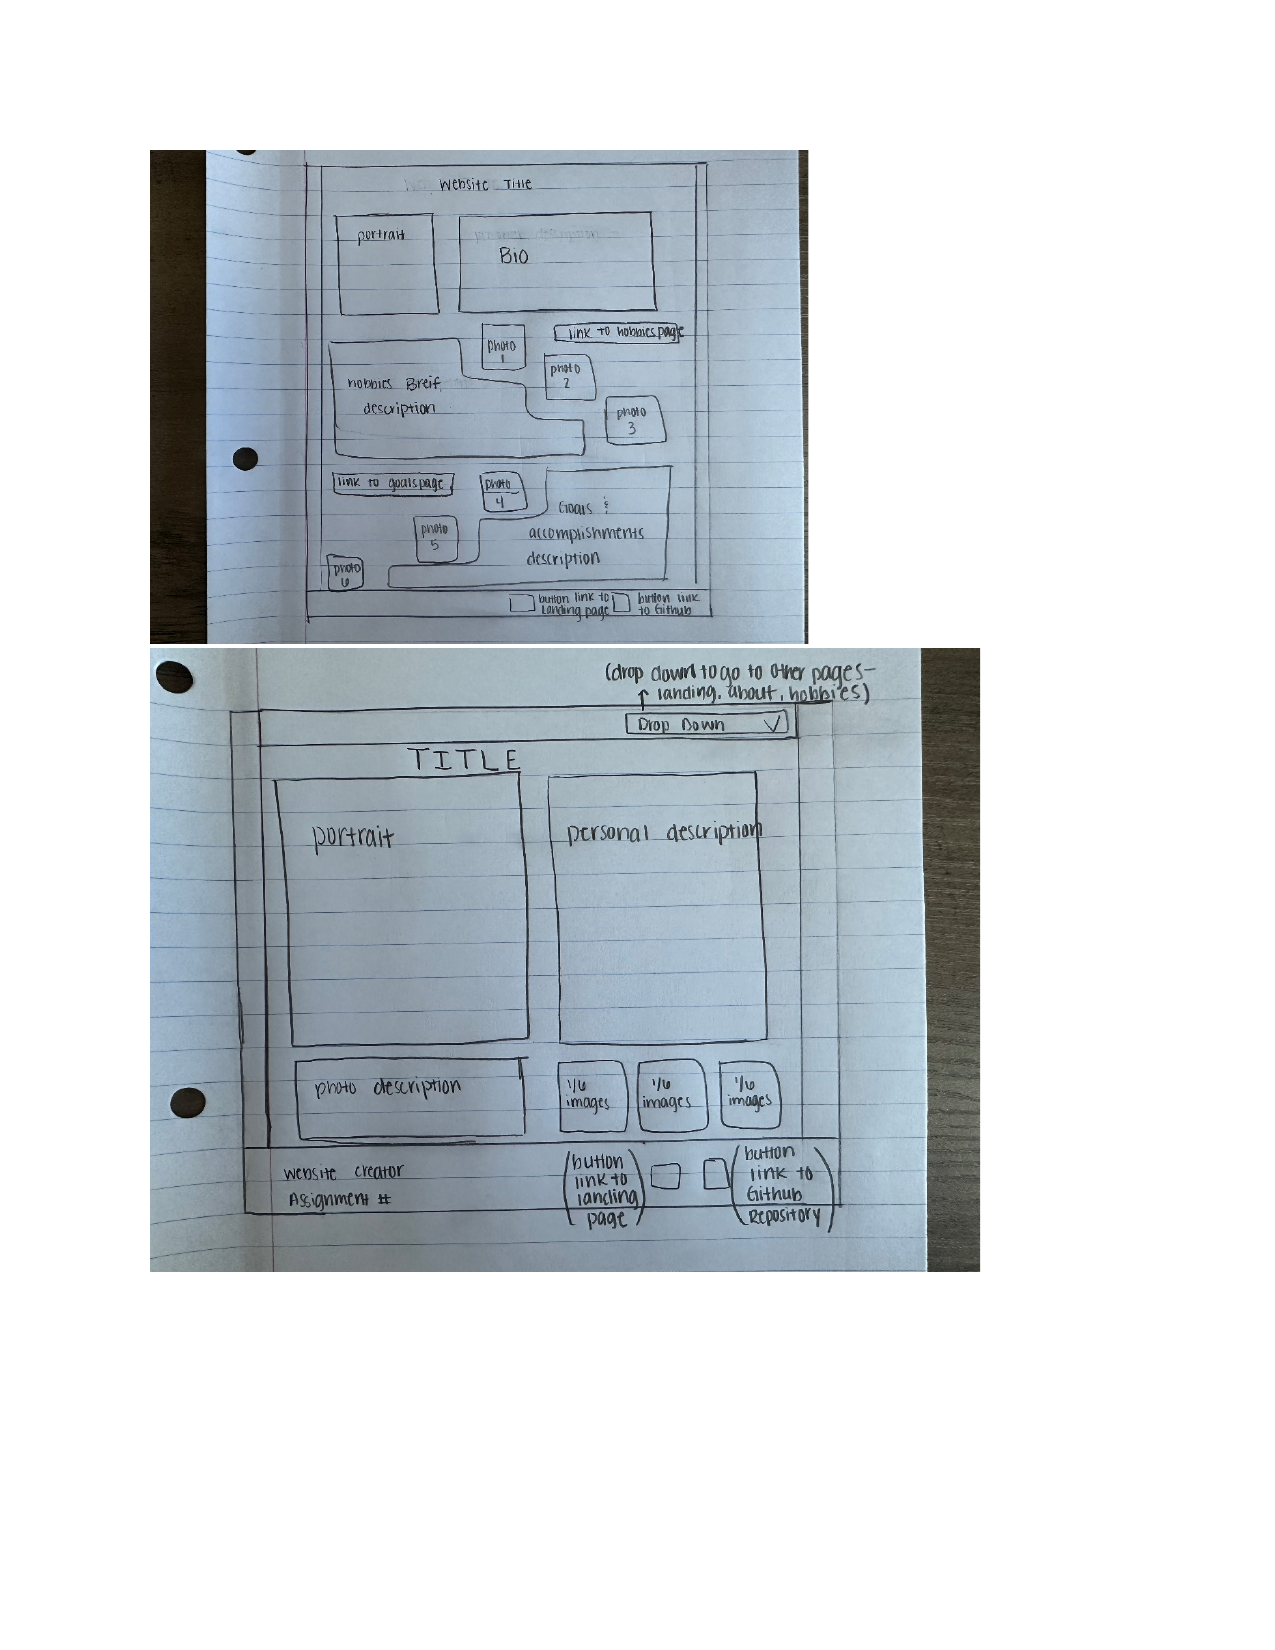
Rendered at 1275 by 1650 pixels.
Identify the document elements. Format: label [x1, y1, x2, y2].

picture [150, 150, 809, 644]
picture [150, 648, 980, 1272]
